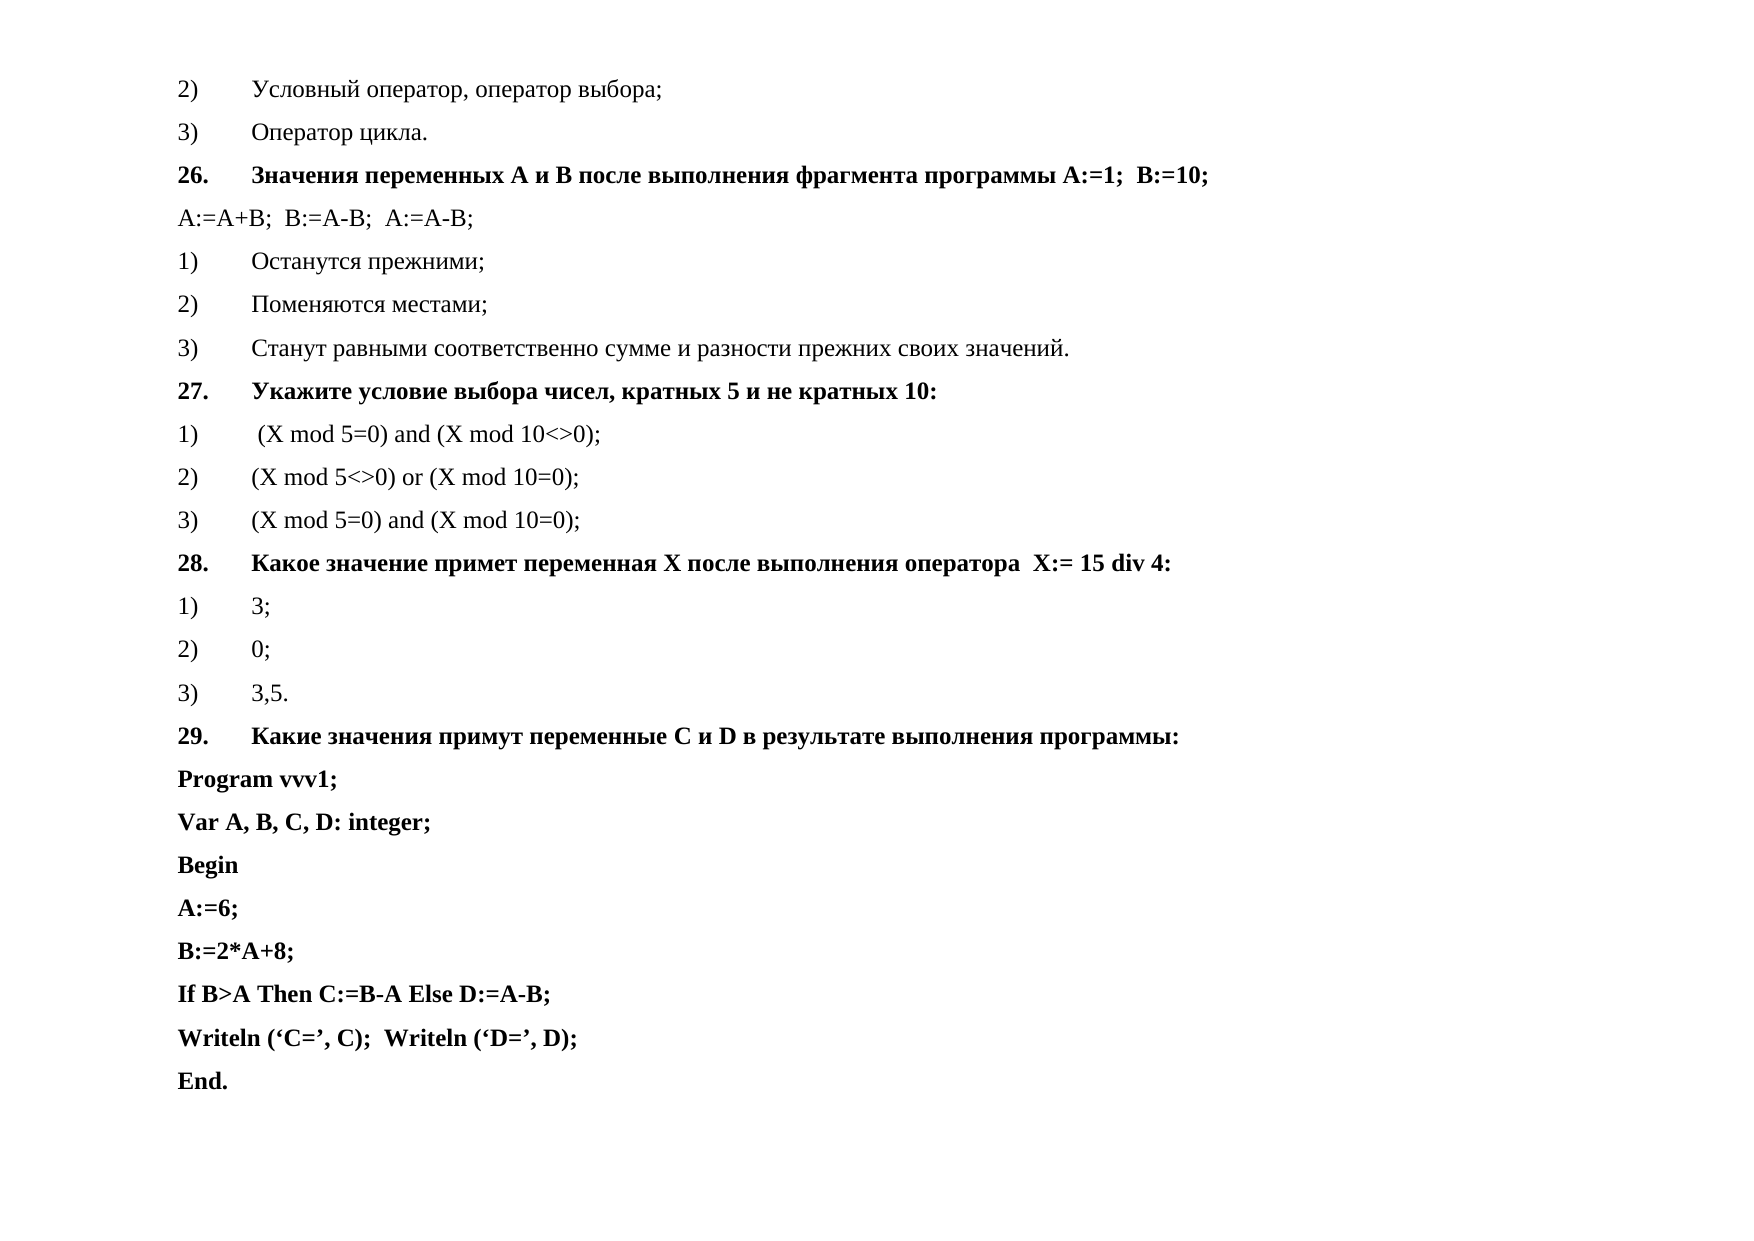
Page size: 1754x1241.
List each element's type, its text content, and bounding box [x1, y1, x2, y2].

list (X mod 5<>0) or (X mod 10=0); [177, 462, 1665, 491]
list А:=А+В; В:=А-В; А:=А-В; [177, 203, 1665, 232]
list B:=2*A+8; [177, 936, 1665, 965]
list Writeln (‘C=’, C); Writeln (‘D=’, D); [177, 1023, 1665, 1051]
list Станут равными соответственно сумме и разности прежних своих значений. [177, 333, 1665, 361]
list 3; [177, 591, 1665, 620]
list Какие значения примут переменные C и D в результате выполнения программы: [177, 721, 1665, 749]
list (X mod 5=0) and (X mod 10<>0); [177, 419, 1665, 448]
list Какое значение примет переменная Х после выполнения оператора Х:= 15 div 4: [177, 548, 1665, 577]
list Поменяются местами; [177, 289, 1665, 318]
list Program vvv1; [177, 764, 1665, 793]
list Оператор цикла. [177, 117, 1665, 146]
list Условный оператор, оператор выбора; [177, 74, 1665, 103]
list If B>A Then C:=B-A Else D:=A-B; [177, 979, 1665, 1008]
list (X mod 5=0) and (X mod 10=0); [177, 505, 1665, 534]
list 3,5. [177, 678, 1665, 706]
list Var A, B, C, D: integer; [177, 807, 1665, 836]
list Укажите условие выбора чисел, кратных 5 и не кратных 10: [177, 376, 1665, 404]
list Останутся прежними; [177, 246, 1665, 275]
list End. [177, 1066, 1665, 1094]
list 0; [177, 634, 1665, 663]
list Значения переменных А и В после выполнения фрагмента программы А:=1; В:=10; [177, 160, 1665, 189]
list A:=6; [177, 893, 1665, 922]
list Begin [177, 850, 1665, 879]
